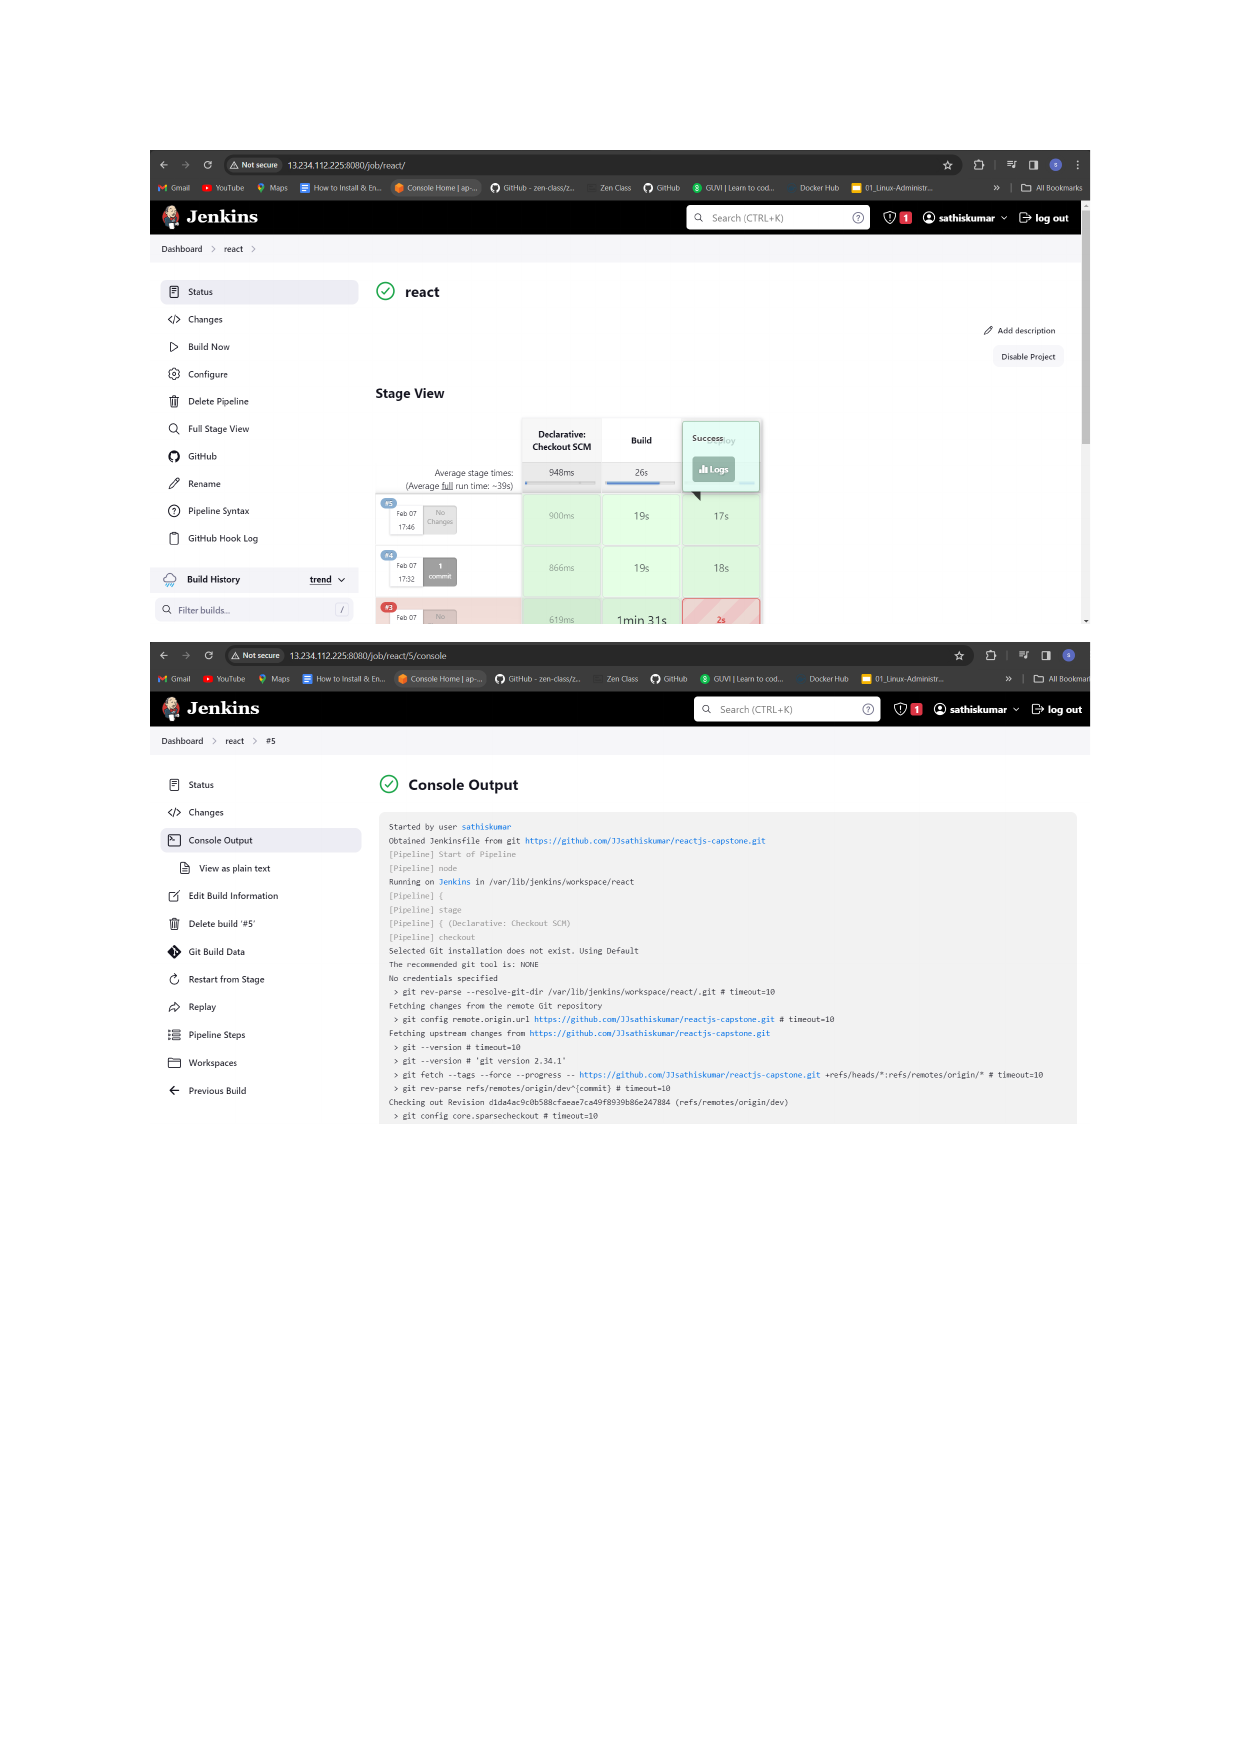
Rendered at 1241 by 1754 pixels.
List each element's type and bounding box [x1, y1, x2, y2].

picture [150, 150, 1091, 624]
picture [150, 642, 1091, 1124]
